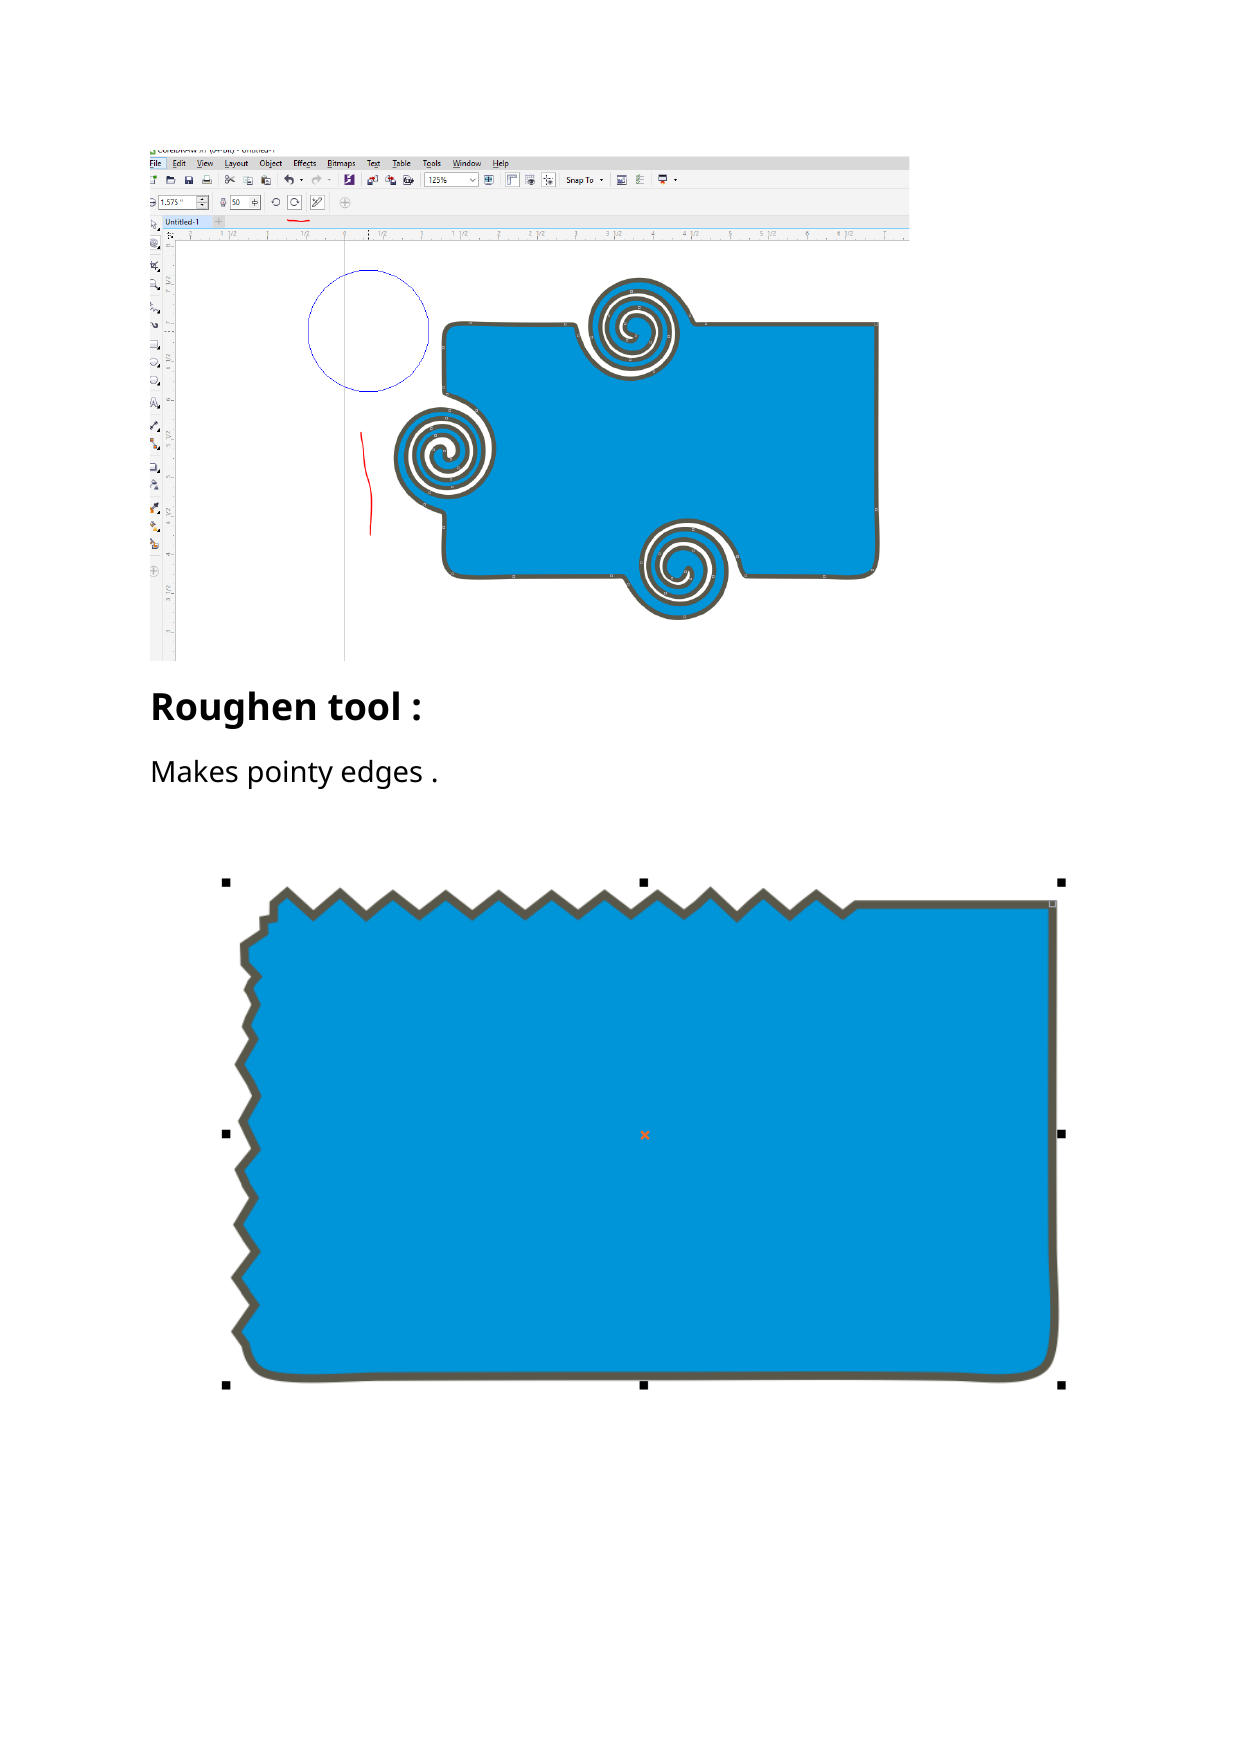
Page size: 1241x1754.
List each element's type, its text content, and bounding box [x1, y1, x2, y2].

text Roughen tool : [150, 680, 1090, 731]
picture [150, 150, 910, 661]
picture [150, 811, 1091, 1463]
text Makes pointy edges . [150, 752, 1090, 791]
